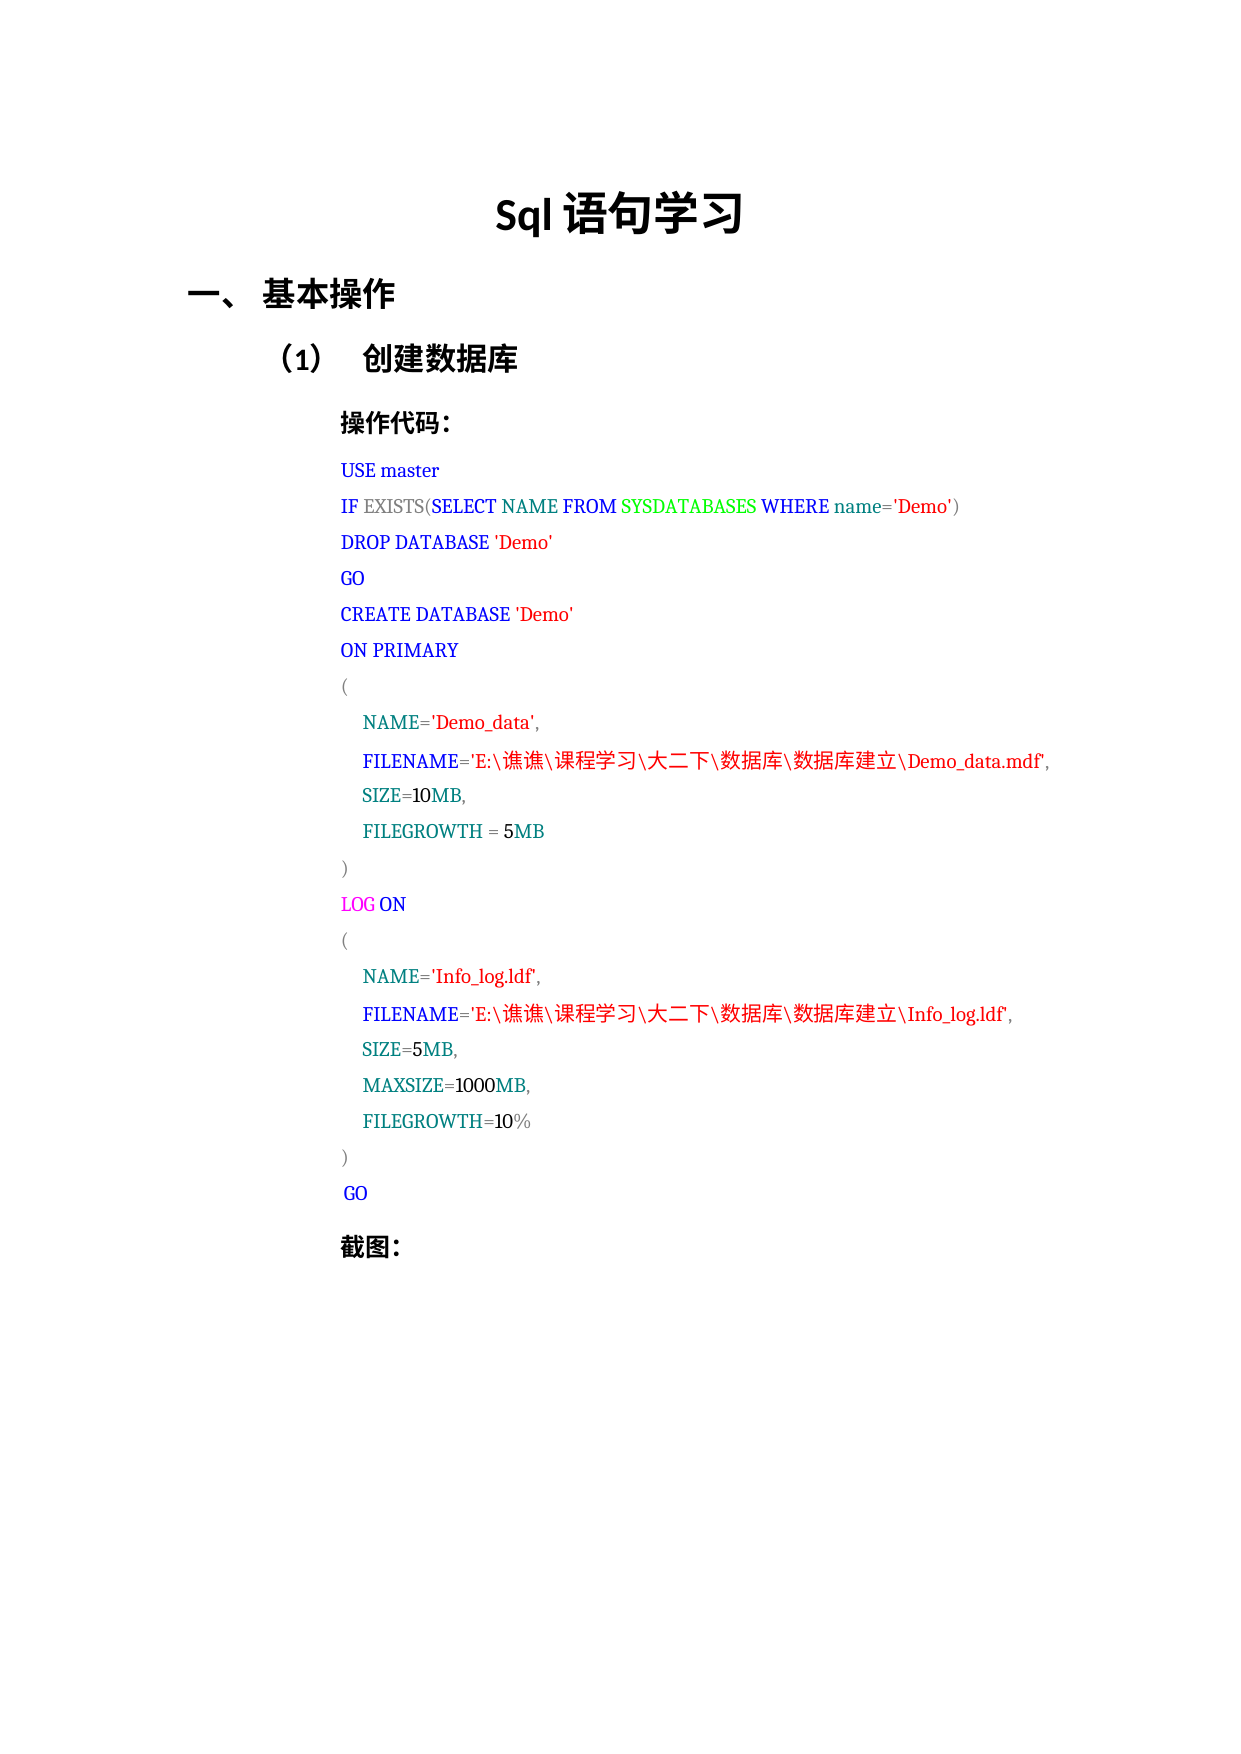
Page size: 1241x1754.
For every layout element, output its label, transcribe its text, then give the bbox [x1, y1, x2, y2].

text SIZE=10MB, [362, 780, 1053, 812]
text MAXSIZE=1000MB, [362, 1069, 1053, 1102]
list 截图： [341, 1213, 1053, 1278]
text FILENAME='E:\谯谯\课程学习\大二下\数据库\数据库建立\Info_log.ldf', [362, 996, 1053, 1028]
text DROP DATABASE 'Demo' [341, 527, 1053, 559]
list 基本操作 [187, 259, 1053, 324]
text GO [341, 563, 1053, 595]
list 创建数据库 [262, 324, 1053, 389]
text NAME='Info_log.ldf', [362, 960, 1053, 992]
text ) [341, 1141, 1053, 1174]
text Sql语句学习 [187, 162, 1053, 259]
text LOG ON [341, 888, 1053, 920]
text IF EXISTS(SELECT NAME FROM SYSDATABASES WHERE name='Demo') [341, 491, 1053, 523]
text ON PRIMARY [341, 635, 1053, 667]
text CREATE DATABASE 'Demo' [341, 599, 1053, 631]
text GO [187, 1177, 1053, 1210]
text FILENAME='E:\谯谯\课程学习\大二下\数据库\数据库建立\Demo_data.mdf', [362, 743, 1053, 775]
text SIZE=5MB, [362, 1033, 1053, 1066]
list 操作代码： [341, 389, 1053, 454]
text ) [341, 852, 1053, 884]
text NAME='Demo_data', [362, 707, 1053, 739]
text USE master [341, 454, 1053, 487]
text ( [341, 924, 1053, 956]
text ( [341, 671, 1053, 703]
text FILEGROWTH = 5MB [362, 816, 1053, 848]
text FILEGROWTH=10% [362, 1105, 1053, 1138]
